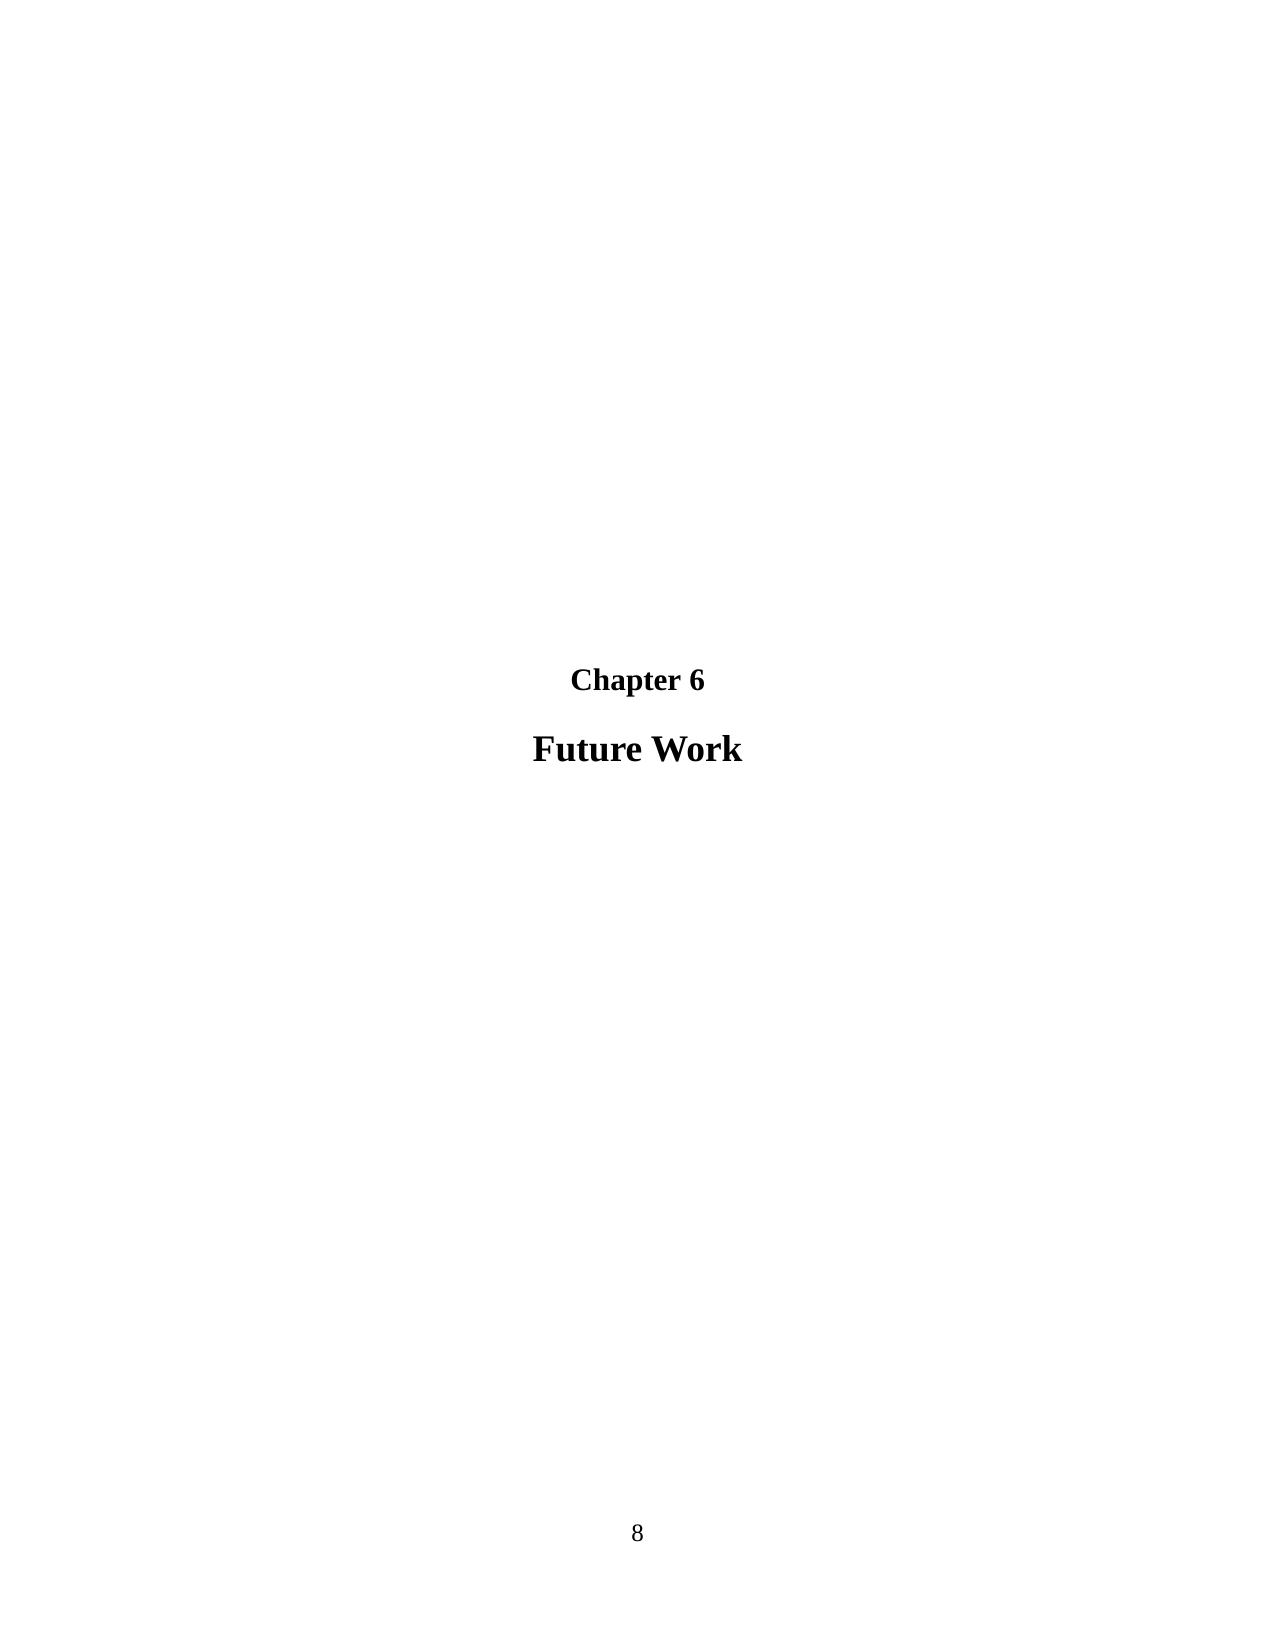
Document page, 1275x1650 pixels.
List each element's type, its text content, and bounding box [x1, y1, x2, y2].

text Chapter 6 [150, 661, 1125, 697]
subtitle Future Work [150, 726, 1125, 769]
